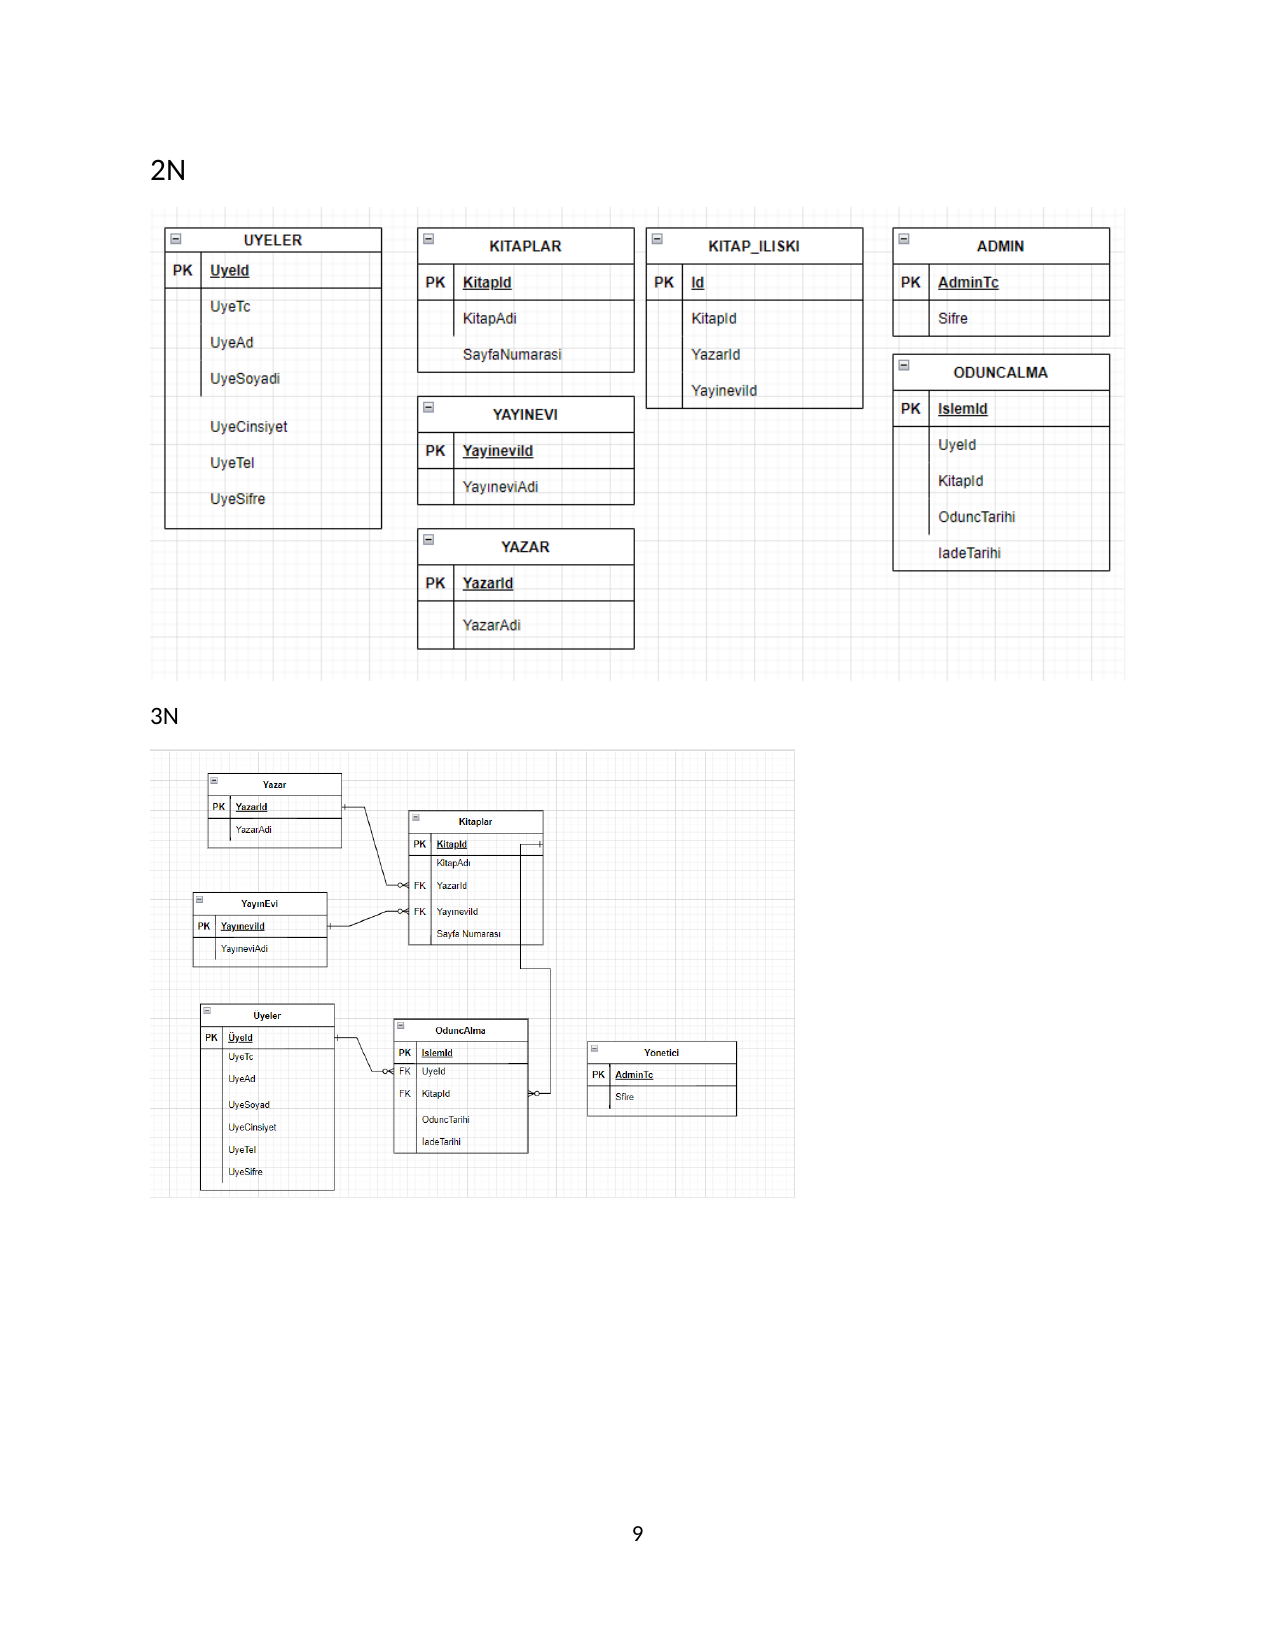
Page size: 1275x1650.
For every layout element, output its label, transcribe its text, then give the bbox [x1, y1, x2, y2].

picture [150, 749, 796, 1198]
picture [150, 207, 1125, 681]
text 2N [150, 150, 1125, 188]
text 3N [150, 700, 1125, 730]
